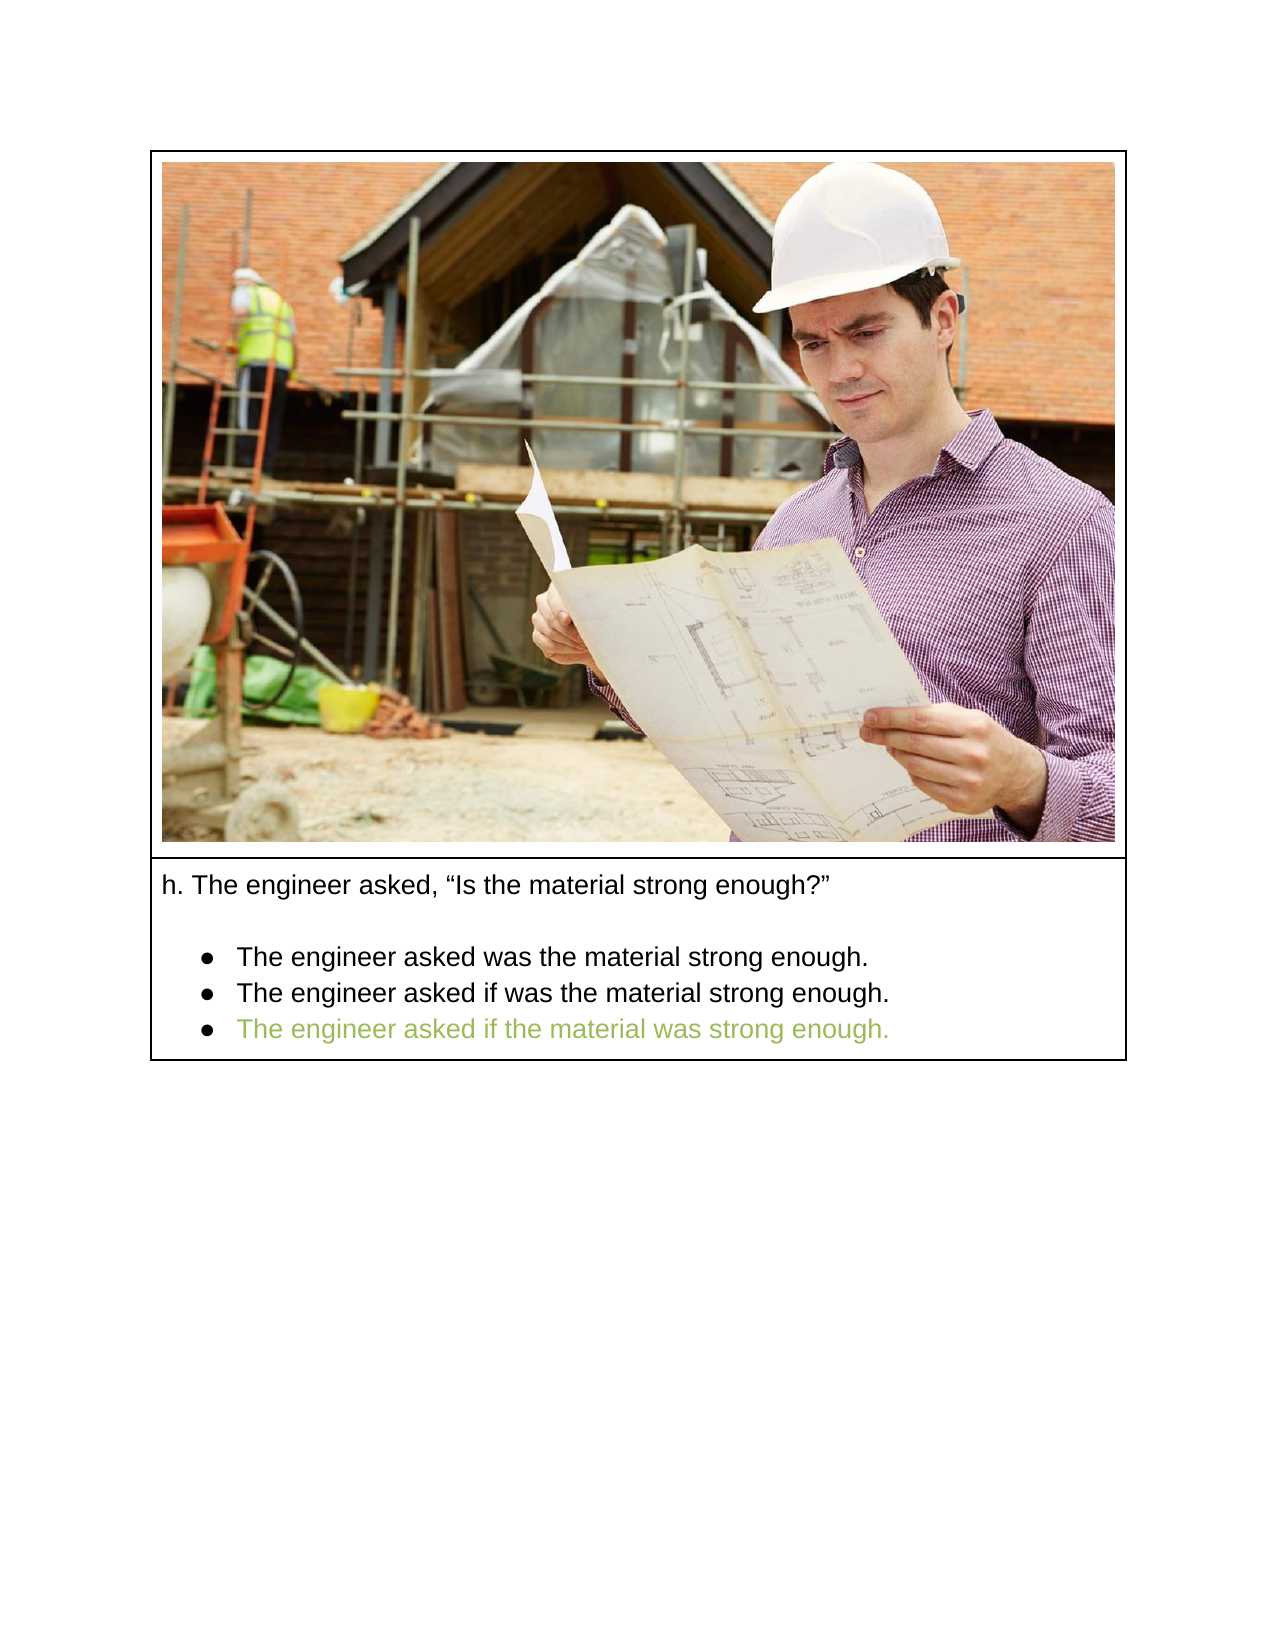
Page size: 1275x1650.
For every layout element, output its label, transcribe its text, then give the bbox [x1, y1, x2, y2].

table_header [152, 152, 1125, 857]
table_cell h. The engineer asked, “Is the material strong enough?” The engineer asked was the material strong enough. The engineer asked if was the material strong enough. The engineer asked if the material was strong enough. [152, 859, 1125, 1059]
picture [162, 162, 1115, 842]
